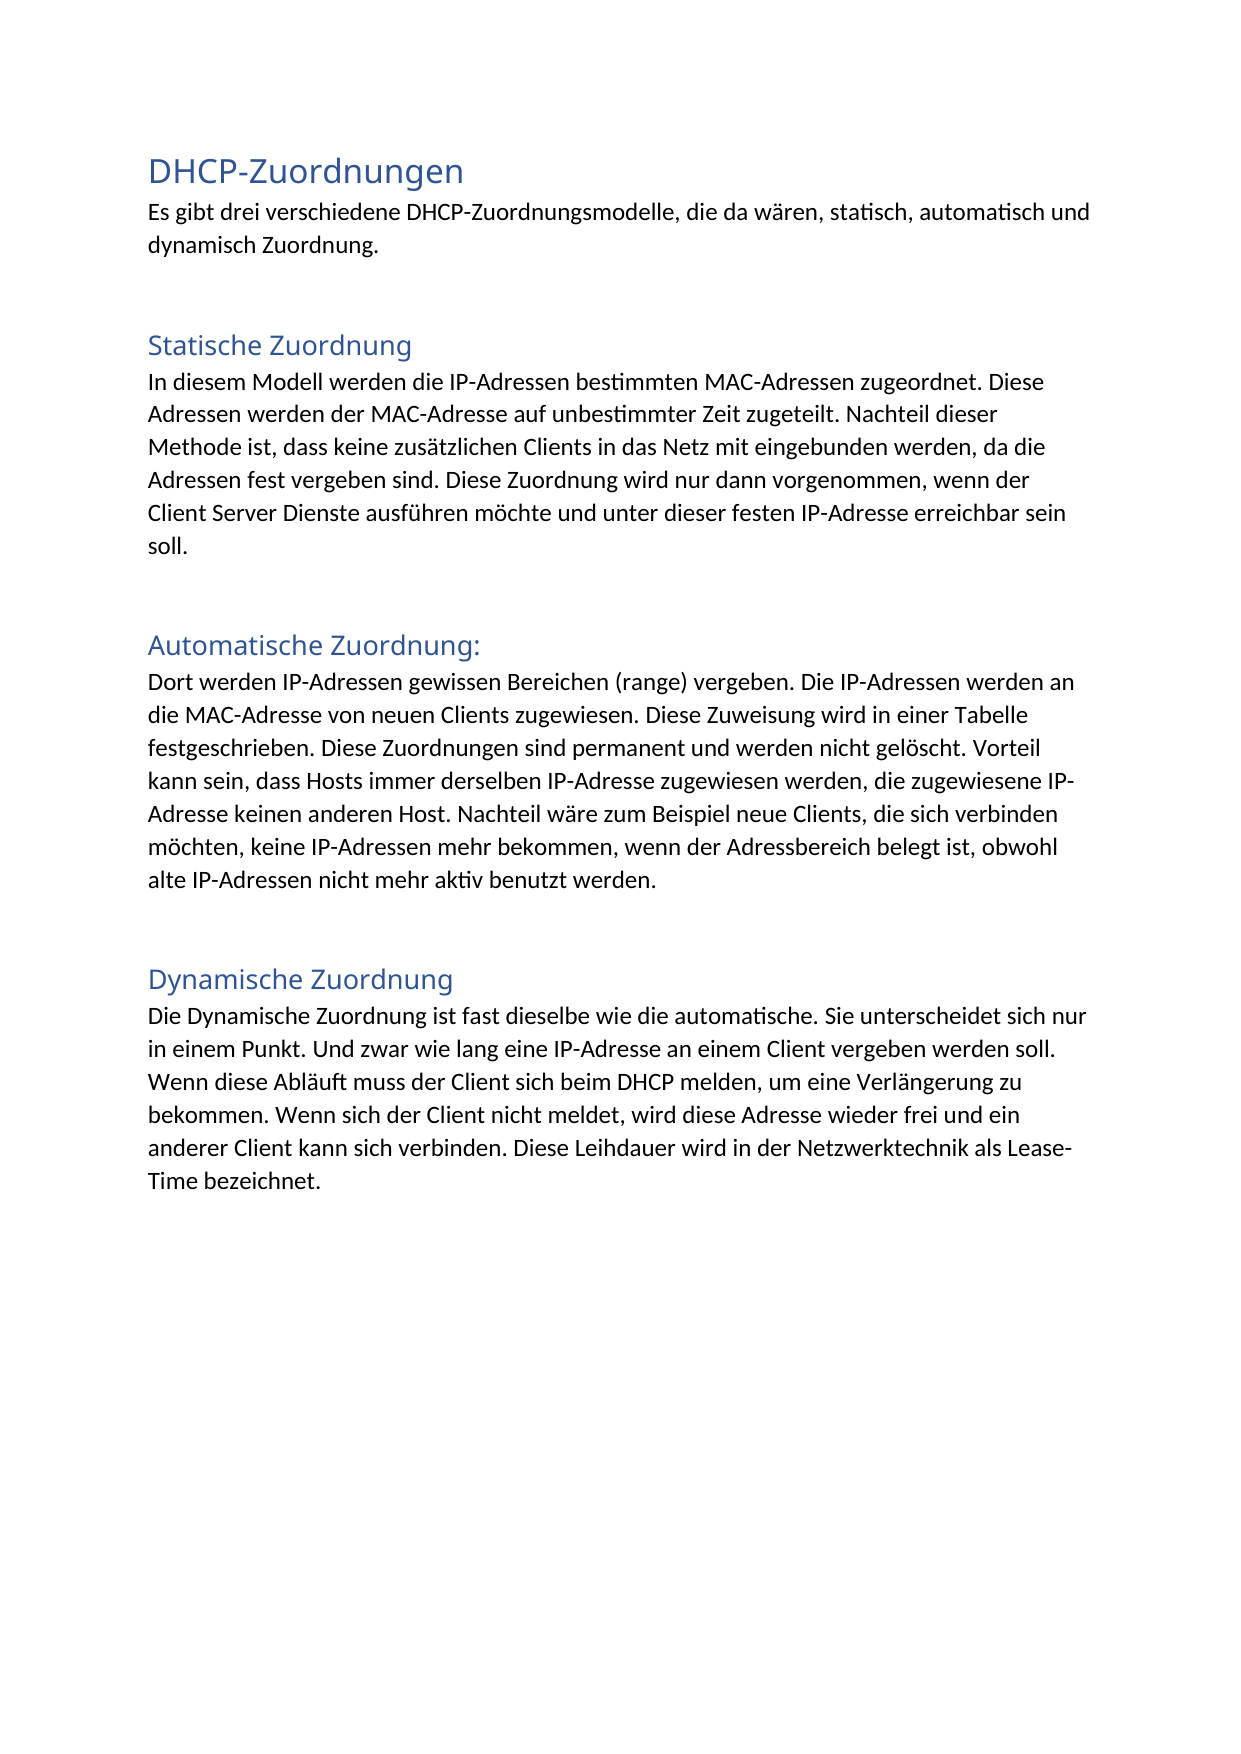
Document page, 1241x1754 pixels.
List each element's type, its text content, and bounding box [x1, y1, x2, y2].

subtitle DHCP-Zuordnungen [148, 148, 1093, 193]
subtitle Statische Zuordnung [148, 326, 1093, 363]
subtitle Automatische Zuordnung: [148, 627, 1093, 664]
text Die Dynamische Zuordnung ist fast dieselbe wie die automatische. Sie unterscheidet sich nur in einem Punkt. Und zwar wie lang eine IP-Adresse an einem Client vergeben werden soll. Wenn diese Abläuft muss der Client sich beim DHCP melden, um eine Verlängerung zu bekommen. Wenn sich der Client nicht meldet, wird diese Adresse wieder frei und ein anderer Client kann sich verbinden. Diese Leihdauer wird in der Netzwerktechnik als Lease-Time bezeichnet. [148, 1000, 1093, 1195]
text Dort werden IP-Adressen gewissen Bereichen (range) vergeben. Die IP-Adressen werden an die MAC-Adresse von neuen Clients zugewiesen. Diese Zuweisung wird in einer Tabelle festgeschrieben. Diese Zuordnungen sind permanent und werden nicht gelöscht. Vorteil kann sein, dass Hosts immer derselben IP-Adresse zugewiesen werden, die zugewiesene IP-Adresse keinen anderen Host. Nachteil wäre zum Beispiel neue Clients, die sich verbinden möchten, keine IP-Adressen mehr bekommen, wenn der Adressbereich belegt ist, obwohl alte IP-Adressen nicht mehr aktiv benutzt werden. [148, 667, 1093, 894]
text Es gibt drei verschiedene DHCP-Zuordnungsmodelle, die da wären, statisch, automatisch und dynamisch Zuordnung. [148, 197, 1093, 260]
text In diesem Modell werden die IP-Adressen bestimmten MAC-Adressen zugeordnet. Diese Adressen werden der MAC-Adresse auf unbestimmter Zeit zugeteilt. Nachteil dieser Methode ist, dass keine zusätzlichen Clients in das Netz mit eingebunden werden, da die Adressen fest vergeben sind. Diese Zuordnung wird nur dann vorgenommen, wenn der Client Server Dienste ausführen möchte und unter dieser festen IP-Adresse erreichbar sein soll. [148, 366, 1093, 561]
subtitle Dynamische Zuordnung [148, 961, 1093, 997]
